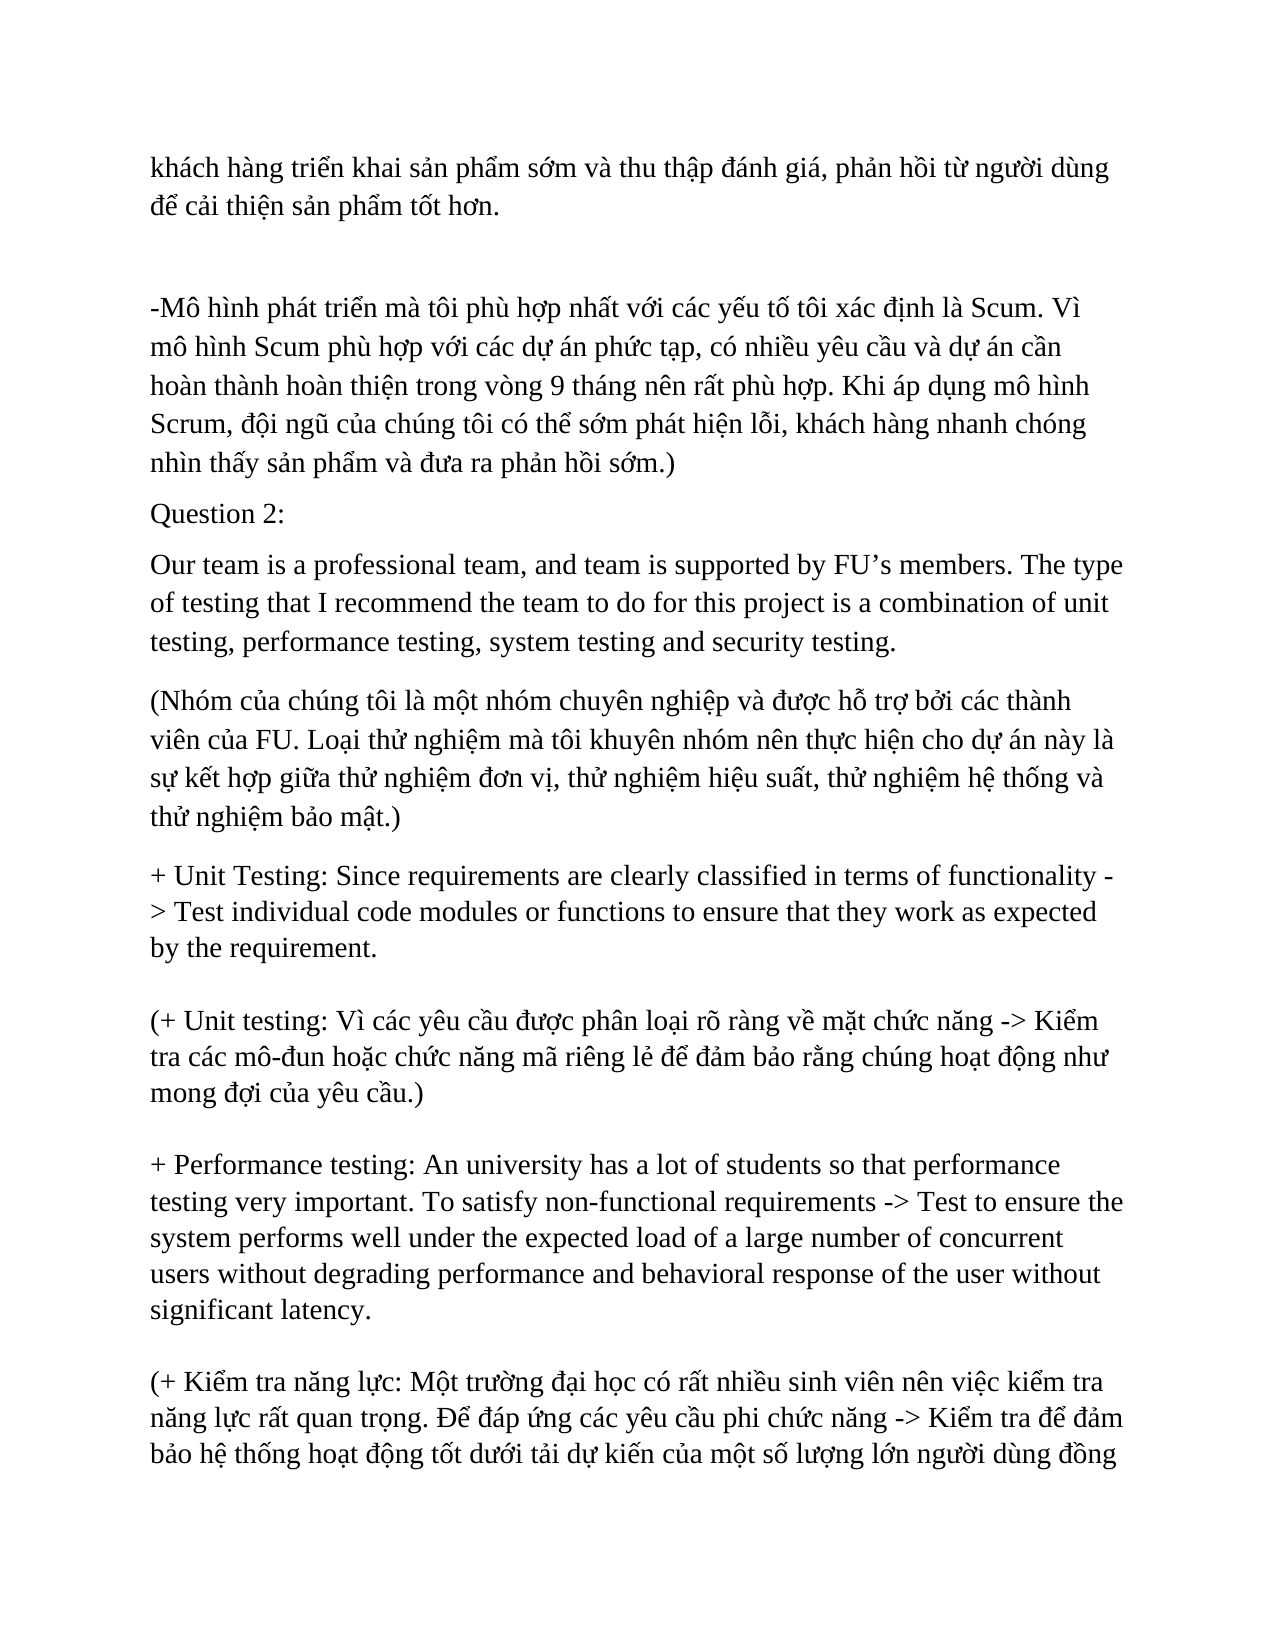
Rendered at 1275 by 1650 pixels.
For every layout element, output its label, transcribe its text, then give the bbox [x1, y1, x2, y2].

text (+ Unit testing: Vì các yêu cầu được phân loại rõ ràng về mặt chức năng -> Kiểm tra các mô-đun hoặc chức năng mã riêng lẻ để đảm bảo rằng chúng hoạt động như mong đợi của yêu cầu.) [150, 1003, 1125, 1109]
text Question 2: [150, 496, 1125, 529]
text -Mô hình phát triển mà tôi phù hợp nhất với các yếu tố tôi xác định là Scum. Vì mô hình Scum phù hợp với các dự án phức tạp, có nhiều yêu cầu và dự án cần hoàn thành hoàn thiện trong vòng 9 tháng nên rất phù hợp. Khi áp dụng mô hình Scrum, đội ngũ của chúng tôi có thể sớm phát hiện lỗi, khách hàng nhanh chóng nhìn thấy sản phẩm và đưa ra phản hồi sớm.) [150, 291, 1125, 478]
text + Unit Testing: Since requirements are clearly classified in terms of functionality -> Test individual code modules or functions to ensure that they work as expected by the requirement. [150, 858, 1125, 964]
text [150, 1364, 1125, 1470]
text + Performance testing: An university has a lot of students so that performance testing very important. To satisfy non-functional requirements -> Test to ensure the system performs well under the expected load of a large number of concurrent users without degrading performance and behavioral response of the user without significant latency. [150, 1147, 1125, 1326]
text Our team is a professional team, and team is supported by FU’s members. The type of testing that I recommend the team to do for this project is a combination of unit testing, performance testing, system testing and security testing. [150, 547, 1125, 657]
text (Nhóm của chúng tôi là một nhóm chuyên nghiệp và được hỗ trợ bởi các thành viên của FU. Loại thử nghiệm mà tôi khuyên nhóm nên thực hiện cho dự án này là sự kết hợp giữa thử nghiệm đơn vị, thử nghiệm hiệu suất, thử nghiệm hệ thống và thử nghiệm bảo mật.) [150, 683, 1125, 832]
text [150, 150, 1125, 222]
